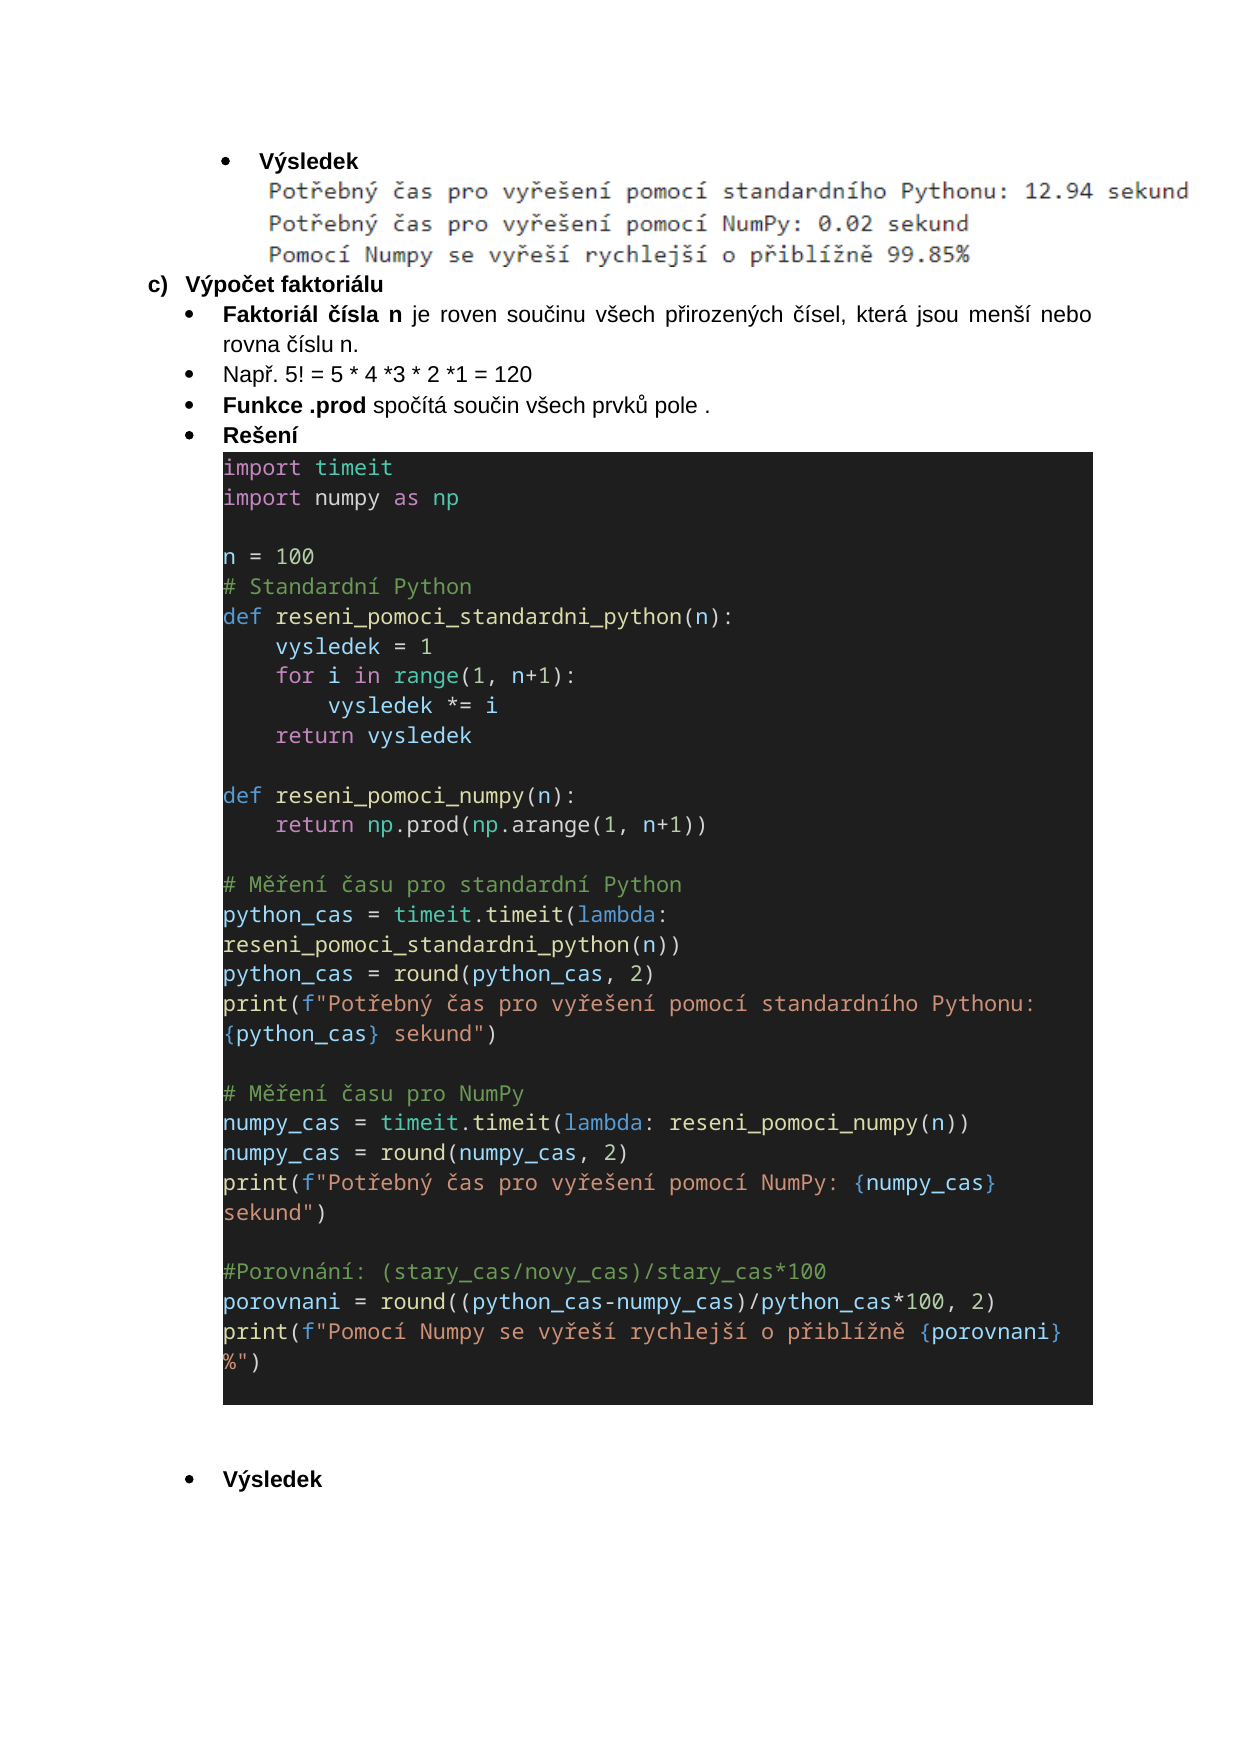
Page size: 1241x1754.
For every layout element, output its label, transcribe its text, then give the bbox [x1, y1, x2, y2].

list Funkce .prod spočítá součin všech prvků pole . [185, 392, 1093, 418]
list print(f"Pomocí Numpy se vyřeší rychlejší o přiblížně {porovnani}%") [223, 1316, 1093, 1376]
picture [258, 177, 1204, 267]
list Výpočet faktoriálu [148, 271, 1093, 297]
list # Měření času pro NumPy [223, 1078, 1093, 1107]
list return vysledek [223, 720, 1093, 750]
list Výsledek [185, 1466, 1093, 1492]
list for i in range(1, n+1): [223, 661, 1093, 690]
list return np.prod(np.arange(1, n+1)) [223, 809, 1093, 839]
list Rešení [185, 422, 1093, 448]
list n = 100 [223, 541, 1093, 571]
list import numpy as np [223, 482, 1093, 512]
list numpy_cas = timeit.timeit(lambda: reseni_pomoci_numpy(n)) [223, 1107, 1093, 1137]
list python_cas = timeit.timeit(lambda: reseni_pomoci_standardni_python(n)) [223, 899, 1093, 958]
list def reseni_pomoci_standardni_python(n): [223, 601, 1093, 631]
list Např. 5! = 5 * 4 *3 * 2 *1 = 120 [185, 361, 1093, 388]
list import timeit [223, 452, 1093, 482]
list vysledek *= i [223, 690, 1093, 720]
list numpy_cas = round(numpy_cas, 2) [223, 1137, 1093, 1167]
list Výsledek [221, 148, 1093, 174]
list # Měření času pro standardní Python [223, 869, 1093, 899]
list print(f"Potřebný čas pro vyřešení pomocí NumPy: {numpy_cas} sekund") [223, 1167, 1093, 1227]
list print(f"Potřebný čas pro vyřešení pomocí standardního Pythonu: {python_cas} sekund") [223, 988, 1093, 1048]
list #Porovnání: (stary_cas/novy_cas)/stary_cas*100 [223, 1256, 1093, 1286]
list python_cas = round(python_cas, 2) [223, 958, 1093, 988]
list def reseni_pomoci_numpy(n): [223, 780, 1093, 809]
list Faktoriál čísla n je roven součinu všech přirozených čísel, která jsou menší nebo rovna číslu n. [185, 301, 1093, 357]
list # Standardní Python [223, 571, 1093, 601]
list vysledek = 1 [223, 631, 1093, 661]
list porovnani = round((python_cas-numpy_cas)/python_cas*100, 2) [223, 1286, 1093, 1316]
